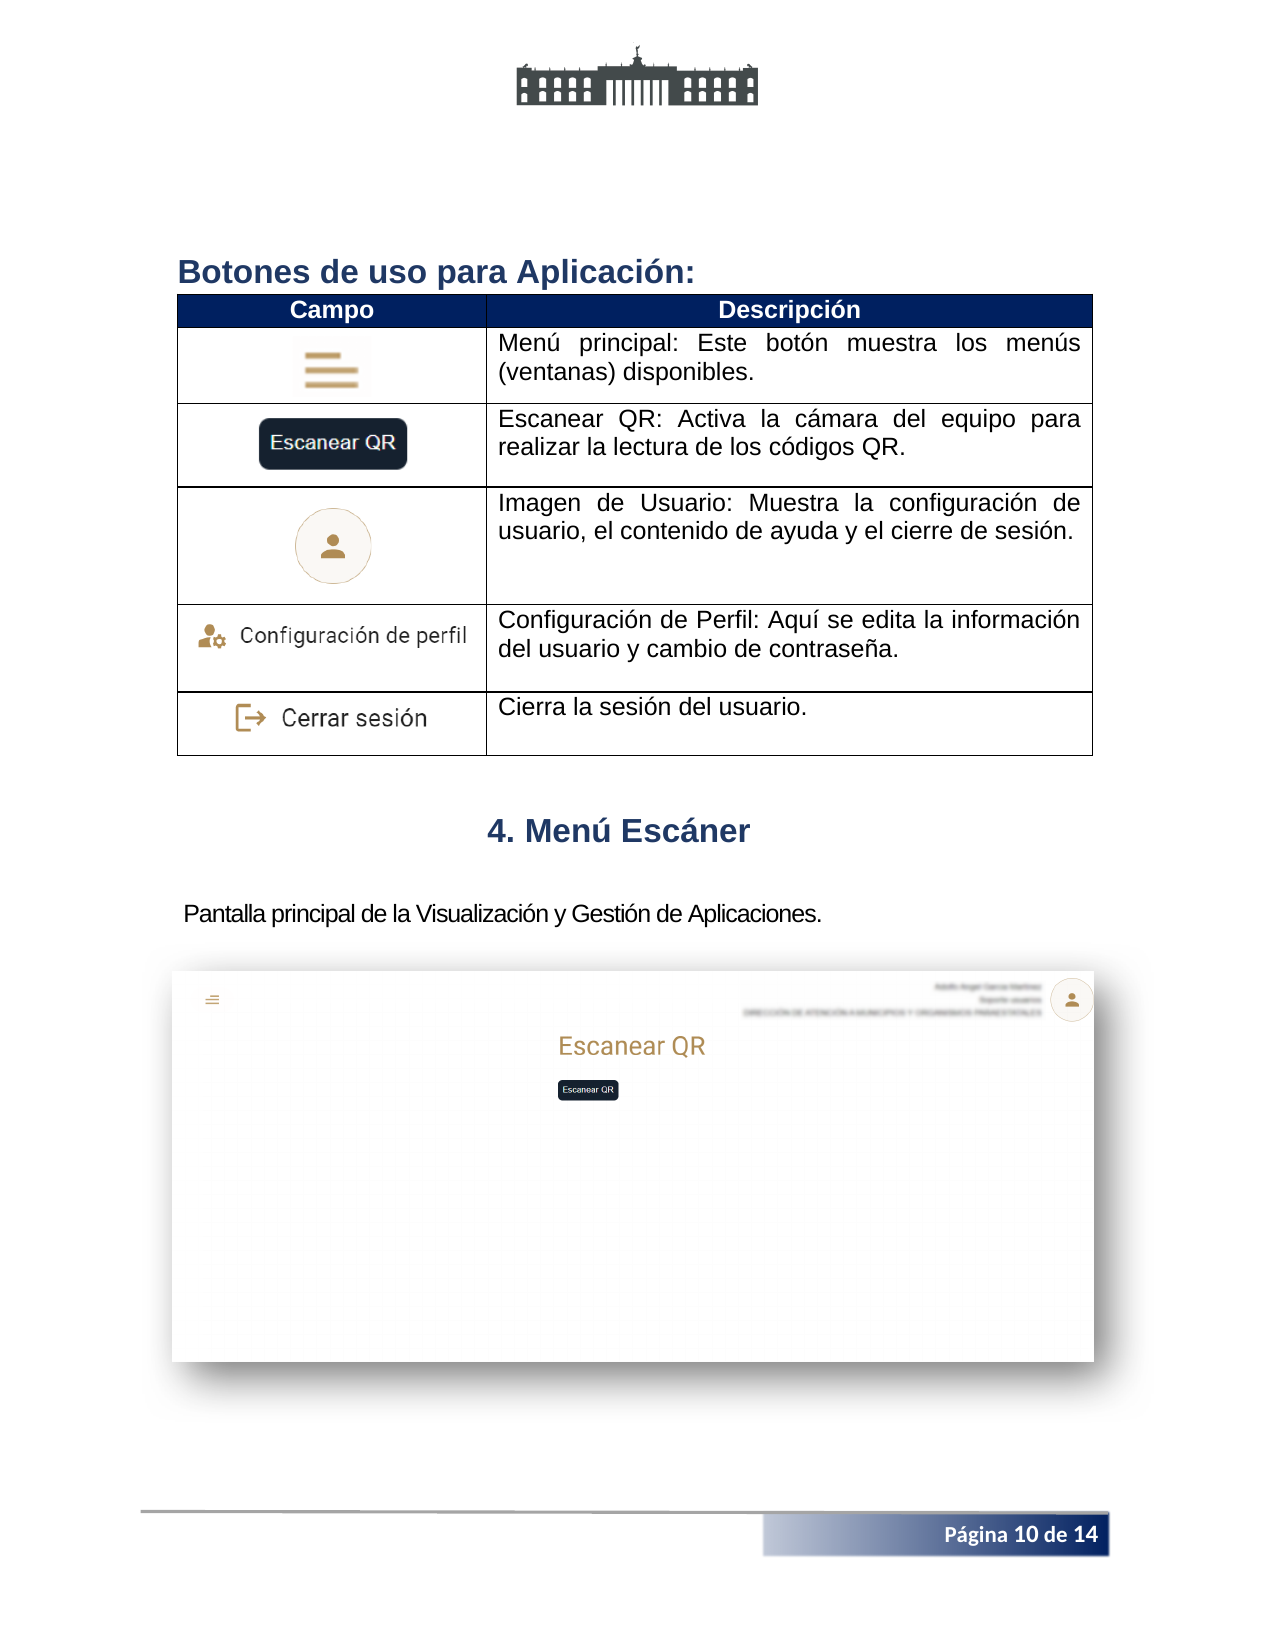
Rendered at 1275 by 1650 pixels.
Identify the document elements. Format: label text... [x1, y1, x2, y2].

picture [191, 611, 473, 658]
picture [172, 971, 1094, 1362]
table_cell [178, 328, 486, 402]
table_header Descripción [487, 295, 1092, 327]
table_cell Escanear QR: Activa la cámara del equipo para realizar la lectura de los códigos QR. [487, 404, 1092, 486]
subtitle Botones de uso para Aplicación: [177, 252, 1098, 291]
subtitle Menú Escáner [140, 811, 1098, 849]
table_cell Configuración de Perfil: Aquí se edita la información del usuario y cambio de contraseña. [487, 605, 1092, 691]
table_cell [178, 605, 486, 691]
table_cell [178, 488, 486, 604]
table_cell [178, 404, 486, 486]
table_cell [178, 693, 486, 754]
picture [292, 336, 372, 397]
table_header Campo [178, 295, 486, 327]
picture [292, 493, 372, 594]
table_cell Imagen de Usuario: Muestra la configuración de usuario, el contenido de ayuda y el cierre de sesión. [487, 488, 1092, 604]
picture [252, 411, 412, 477]
list Pantalla principal de la Visualización y Gestión de Aplicaciones. [177, 899, 1098, 928]
picture [515, 42, 760, 120]
table_cell Menú principal: Este botón muestra los menús (ventanas) disponibles. [487, 328, 1092, 402]
picture [230, 698, 434, 745]
table_cell Cierra la sesión del usuario. [487, 693, 1092, 754]
